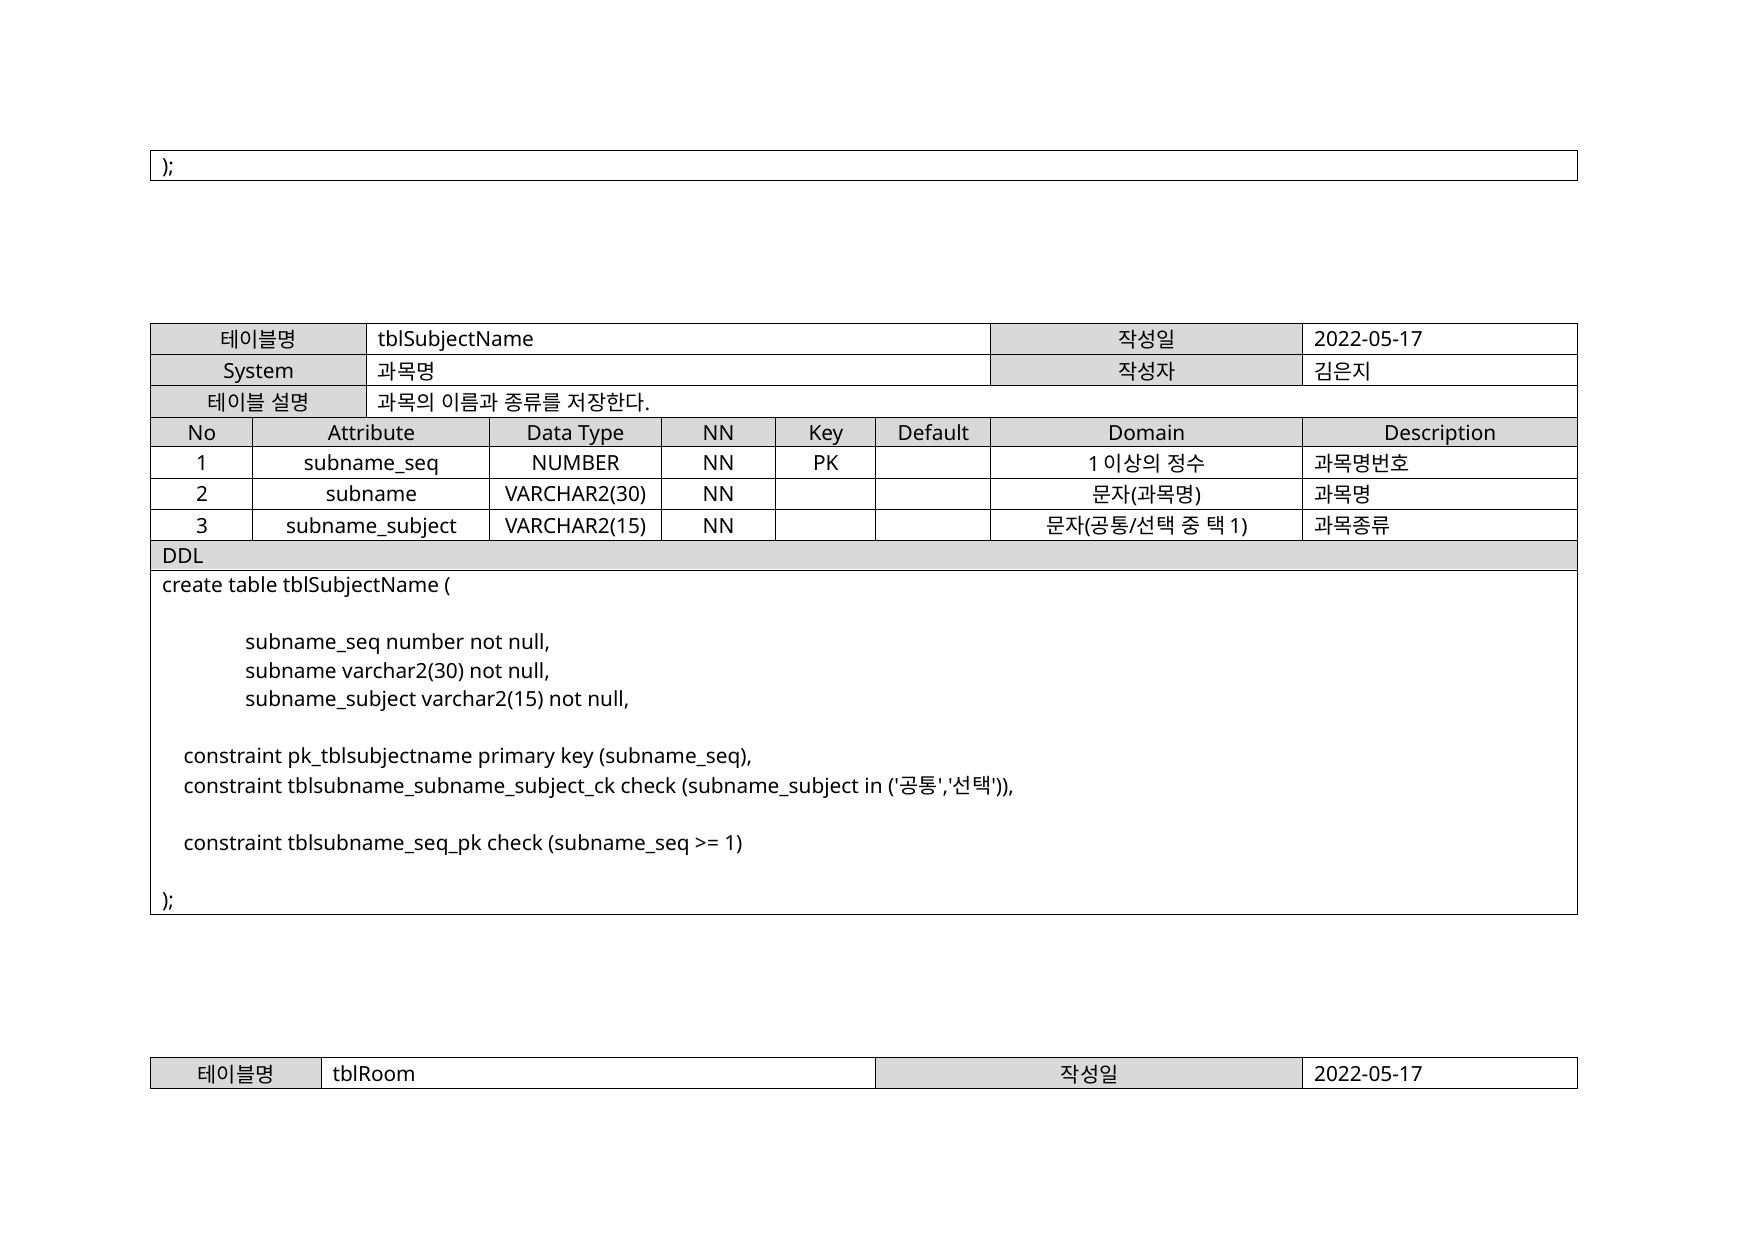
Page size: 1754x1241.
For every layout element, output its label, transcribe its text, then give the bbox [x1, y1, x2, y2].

table_cell NN [662, 447, 775, 477]
table_header tblRoom [322, 1058, 875, 1088]
table_cell 1 [151, 447, 252, 477]
table_cell 1이상의 정수 [991, 447, 1302, 477]
table_cell 3 [151, 510, 252, 540]
table_header 작성일 [991, 324, 1302, 354]
table_header 테이블명 [151, 1058, 321, 1088]
table_cell 과목명 [367, 355, 990, 385]
table_cell System [151, 355, 366, 385]
table_cell 과목종류 [1303, 510, 1577, 540]
table_header 작성일 [876, 1058, 1302, 1088]
table_cell create table tblSubjectName ( subname_seq number not null, subname varchar2(30) not null, subname_subject varchar2(15) not null, constraint pk_tblsubjectname primary key (subname_seq), constraint tblsubname_subname_subject_ck check (subname_subject in ('공통','선택')), constraint tblsubname_seq_pk check (subname_seq >= 1) ); [151, 571, 1577, 914]
table_cell 작성자 [991, 355, 1302, 385]
table_cell 테이블 설명 [151, 386, 366, 417]
table_cell 과목명번호 [1303, 447, 1577, 477]
table_cell 과목의 이름과 종류를 저장한다. [367, 386, 1577, 417]
table_cell 문자(과목명) [991, 479, 1302, 509]
table_cell Description [1303, 418, 1577, 446]
table_header tblSubjectName [367, 324, 990, 354]
table_cell NN [662, 510, 775, 540]
table_cell [876, 510, 990, 540]
table_cell subname [253, 479, 489, 509]
table_cell NUMBER [490, 447, 661, 477]
table_cell subname_seq [253, 447, 489, 477]
table_cell 김은지 [1303, 355, 1577, 385]
table_cell Data Type [490, 418, 661, 446]
table_cell PK [776, 447, 875, 477]
table_cell [776, 479, 875, 509]
table_header 2022-05-17 [1303, 1058, 1577, 1088]
table_cell Key [776, 418, 875, 446]
table_cell [876, 479, 990, 509]
table_cell VARCHAR2(30) [490, 479, 661, 509]
table_cell 2 [151, 479, 252, 509]
table_cell NN [662, 479, 775, 509]
table_header 2022-05-17 [1303, 324, 1577, 354]
table_cell VARCHAR2(15) [490, 510, 661, 540]
table_cell 문자(공통/선택 중 택1) [991, 510, 1302, 540]
table_cell Attribute [253, 418, 489, 446]
table_cell No [151, 418, 252, 446]
table_cell Default [876, 418, 990, 446]
table_cell [876, 447, 990, 477]
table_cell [151, 151, 1577, 179]
table_cell subname_subject [253, 510, 489, 540]
table_cell DDL [151, 541, 1577, 569]
table_cell [776, 510, 875, 540]
table_header 테이블명 [151, 324, 366, 354]
table_cell NN [662, 418, 775, 446]
table_cell 과목명 [1303, 479, 1577, 509]
table_cell Domain [991, 418, 1302, 446]
